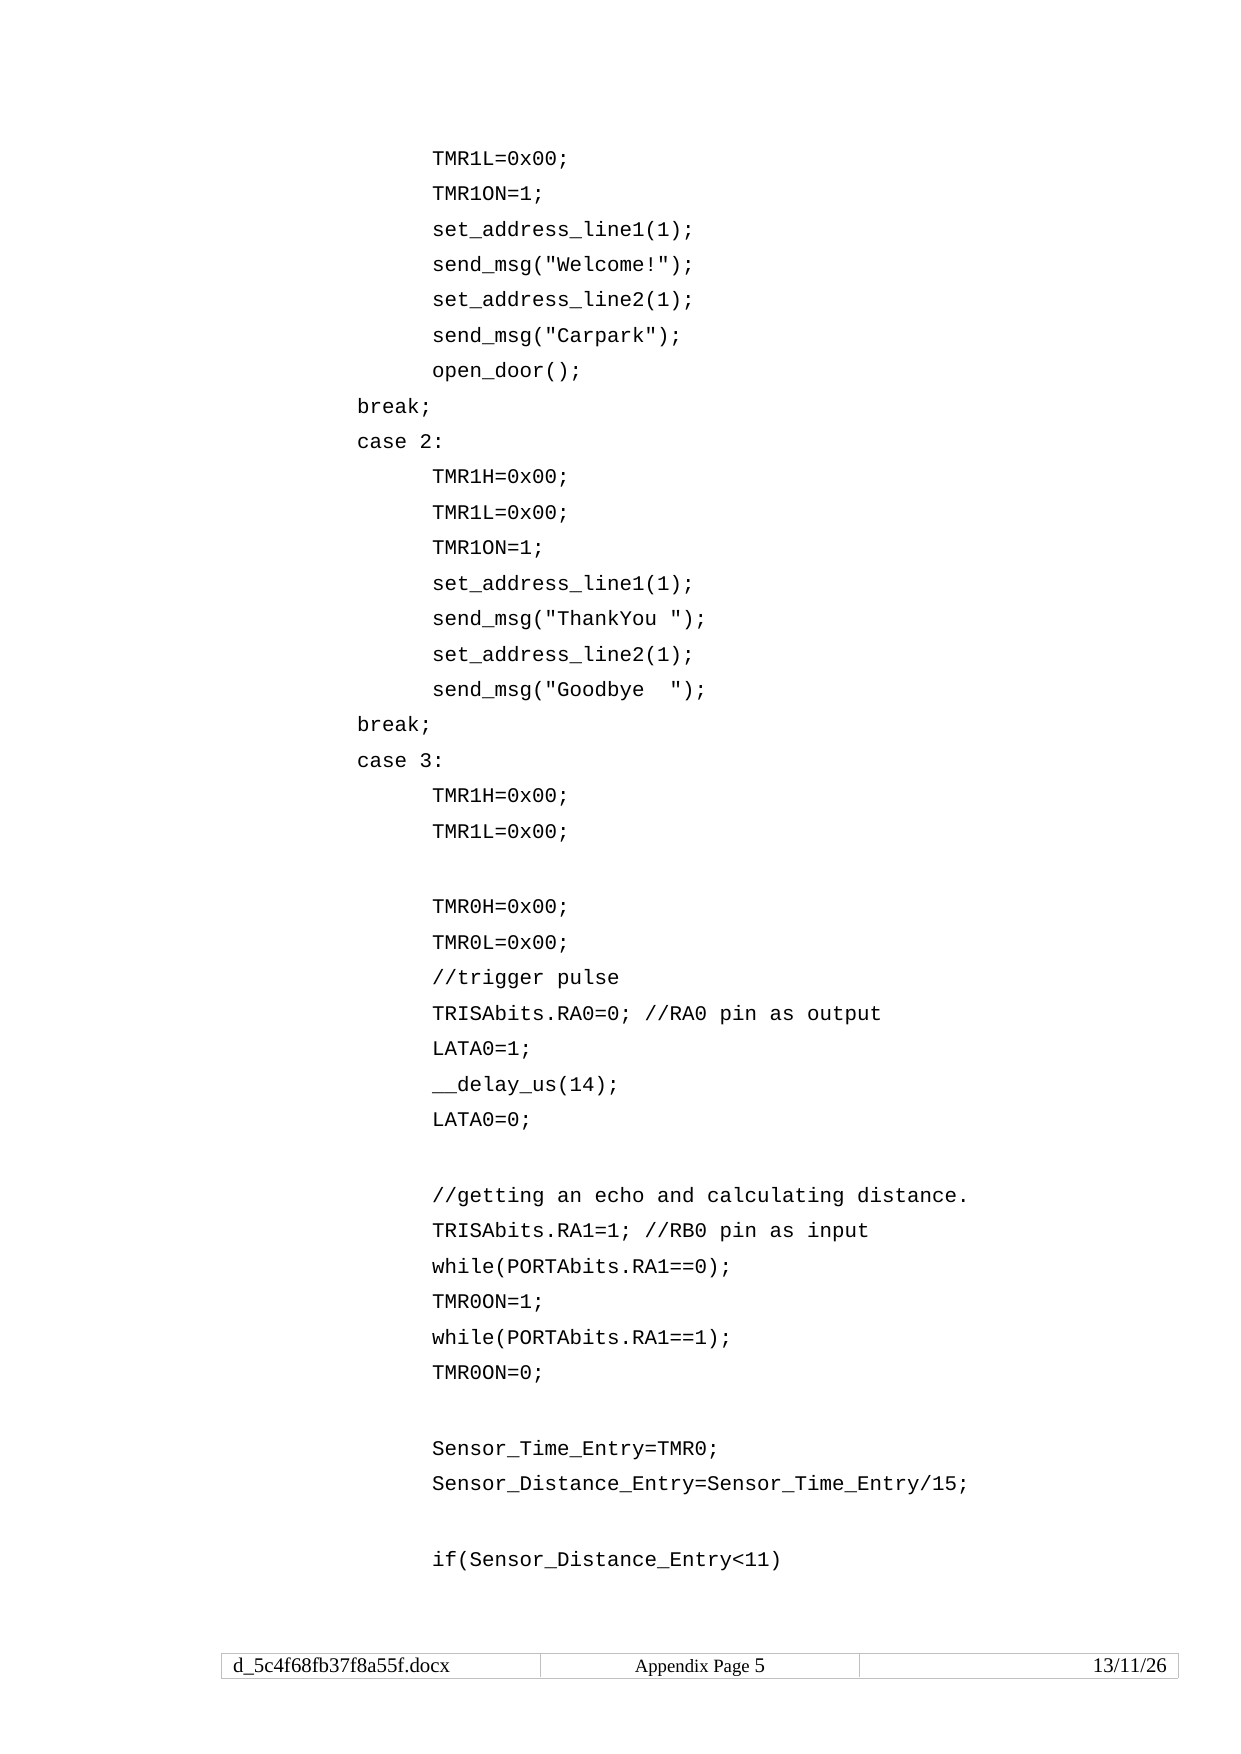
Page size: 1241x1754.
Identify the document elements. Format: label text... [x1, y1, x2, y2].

text set_address_line2(1); [207, 289, 1092, 313]
text case 2: [207, 431, 1092, 455]
text LATA0=0; [207, 1109, 1092, 1133]
text TMR1L=0x00; [207, 502, 1092, 526]
text TRISAbits.RA1=1; //RB0 pin as input [207, 1220, 1092, 1244]
text TMR0L=0x00; [207, 932, 1092, 956]
text while(PORTAbits.RA1==1); [207, 1327, 1092, 1350]
text //trigger pulse [207, 967, 1092, 991]
text send_msg("Carpark"); [207, 325, 1092, 348]
text open_door(); [207, 360, 1092, 384]
text TMR1ON=1; [207, 183, 1092, 207]
text TMR1H=0x00; [207, 466, 1092, 490]
text send_msg("Goodbye "); [207, 679, 1092, 703]
text if(Sensor_Distance_Entry<11) [207, 1549, 1092, 1573]
text TMR0ON=0; [207, 1362, 1092, 1386]
text break; [207, 396, 1092, 419]
text set_address_line2(1); [207, 643, 1092, 667]
text case 3: [207, 750, 1092, 773]
text send_msg("Welcome!"); [207, 254, 1092, 278]
text TMR0H=0x00; [207, 897, 1092, 920]
text TMR1L=0x00; [207, 148, 1092, 171]
text Sensor_Time_Entry=TMR0; [207, 1438, 1092, 1462]
text Sensor_Distance_Entry=Sensor_Time_Entry/15; [207, 1473, 1092, 1497]
text TMR1L=0x00; [207, 821, 1092, 844]
text set_address_line1(1); [207, 573, 1092, 596]
text send_msg("ThankYou "); [207, 608, 1092, 632]
text break; [207, 714, 1092, 738]
text __delay_us(14); [207, 1074, 1092, 1097]
text //getting an echo and calculating distance. [207, 1185, 1092, 1209]
text while(PORTAbits.RA1==0); [207, 1256, 1092, 1279]
text TMR0ON=1; [207, 1291, 1092, 1315]
text LATA0=1; [207, 1038, 1092, 1062]
text TMR1H=0x00; [207, 785, 1092, 809]
text TMR1ON=1; [207, 537, 1092, 561]
text set_address_line1(1); [207, 218, 1092, 242]
text TRISAbits.RA0=0; //RA0 pin as output [207, 1003, 1092, 1026]
